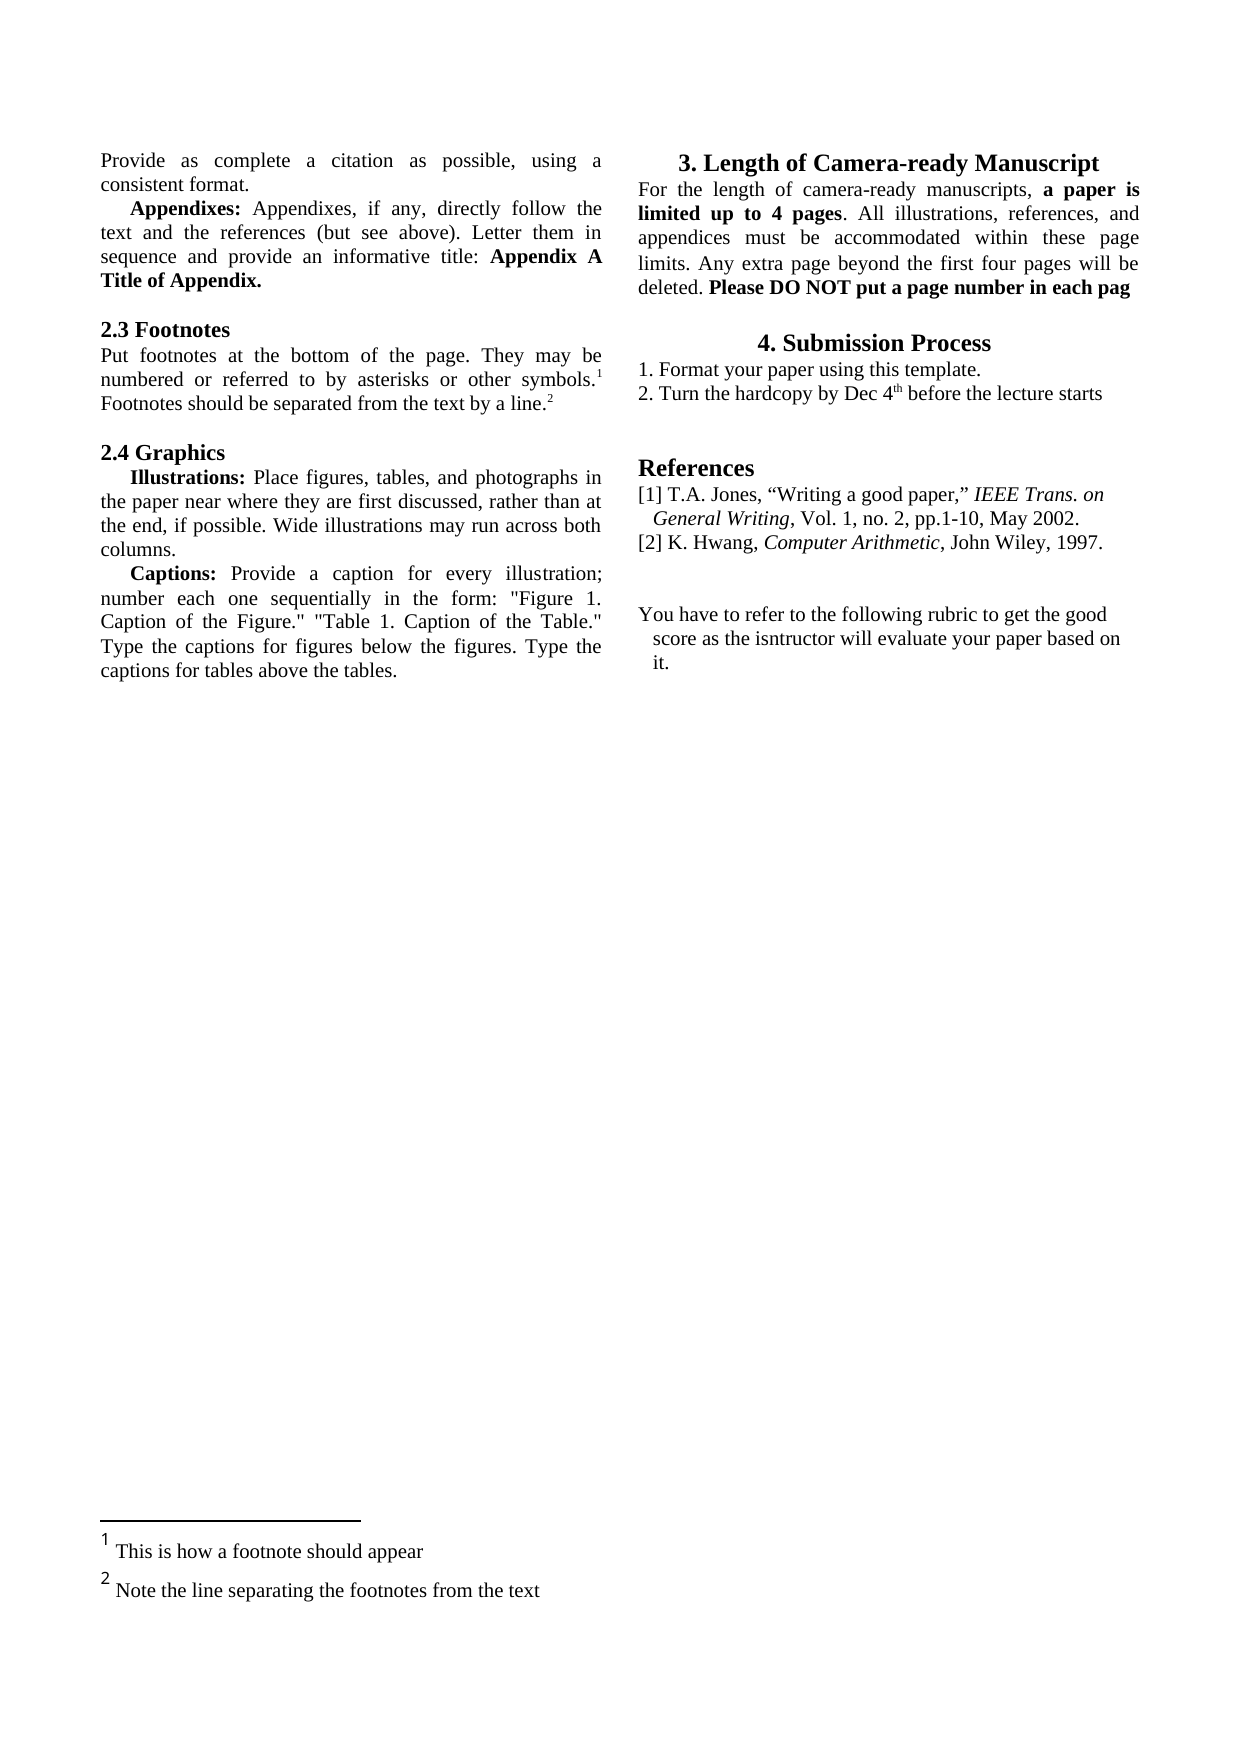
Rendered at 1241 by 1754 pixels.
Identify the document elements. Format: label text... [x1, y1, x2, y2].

text 2.3 Footnotes [100, 316, 602, 342]
text 1. Format your paper using this template. [638, 357, 1140, 381]
text 3. Length of Camera-ready Manuscript [638, 148, 1140, 176]
text You have to refer to the following rubric to get the good score as the isntructor will evaluate your paper based on it. [638, 602, 1140, 674]
text 2.4 Graphics [100, 439, 602, 465]
text 2. Turn the hardcopy by Dec 4th before the lecture starts [638, 381, 1140, 405]
text [1] T.A. Jones, “Writing a good paper,” IEEE Trans. on General Writing, Vol. 1, no. 2, pp.1-10, May 2002. [638, 482, 1140, 530]
subtitle References [638, 453, 1140, 482]
text [2] K. Hwang, Computer Arithmetic, John Wiley, 1997. [638, 530, 1140, 554]
text Put footnotes at the bottom of the page. They may be numbered or referred to by asterisks or other symbols. Footnotes should be separated from the text by a line. [100, 342, 602, 415]
text Illustrations: Place figures, tables, and photographs in the paper near where they are first discussed, rather than at the end, if possible. Wide illustrations may run across both columns. [100, 465, 602, 561]
text Captions: Provide a caption for every illustration; number each one sequentially in the form: "Figure 1. Caption of the Figure." "Table 1. Caption of the Table." Type the captions for figures below the figures. Type the captions for tables above the tables. [100, 561, 602, 682]
text 4. Submission Process [638, 328, 1111, 357]
